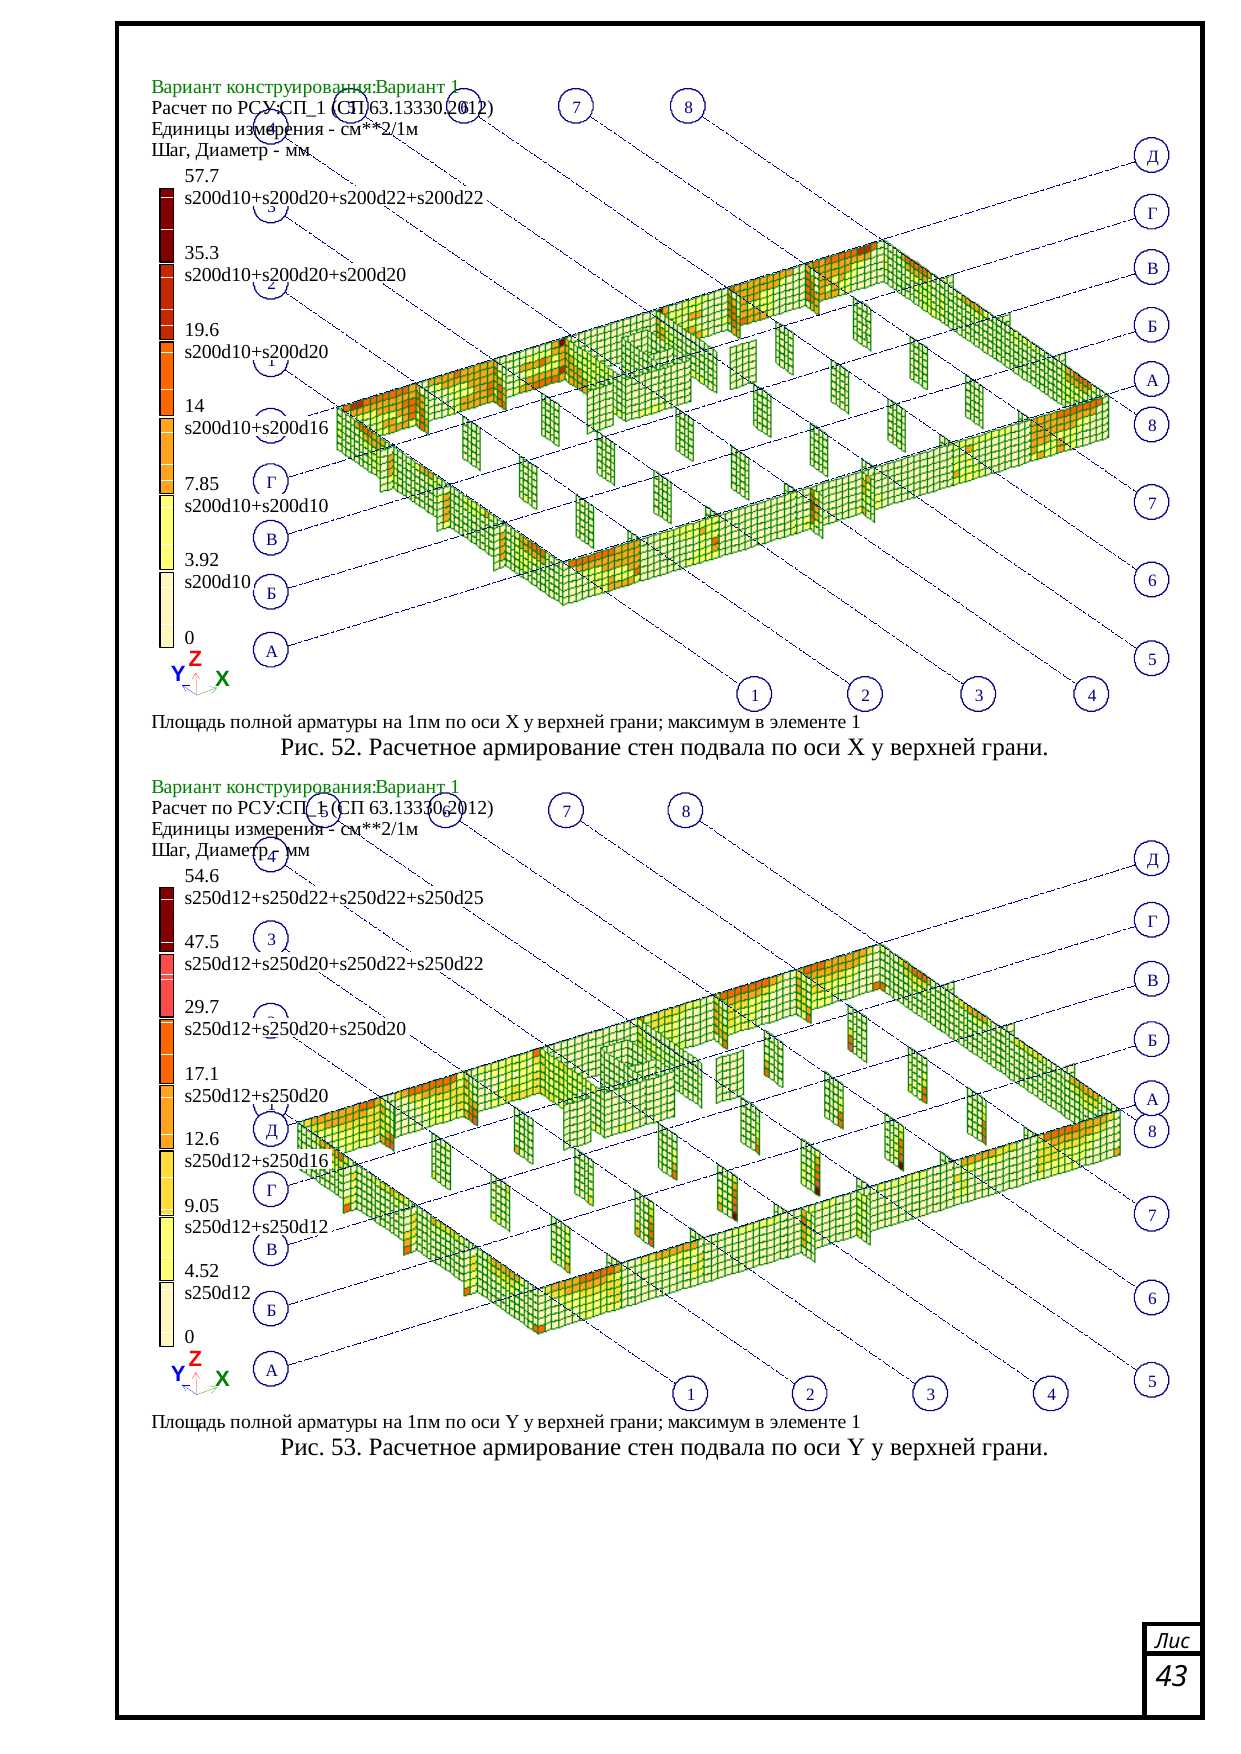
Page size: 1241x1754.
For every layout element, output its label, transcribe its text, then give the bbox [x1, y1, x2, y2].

text Рис. 53. Расчетное армирование стен подвала по оси Y у верхней грани. [148, 1432, 1181, 1460]
text Рис. 52. Расчетное армирование стен подвала по оси X у верхней грани. [148, 732, 1181, 761]
